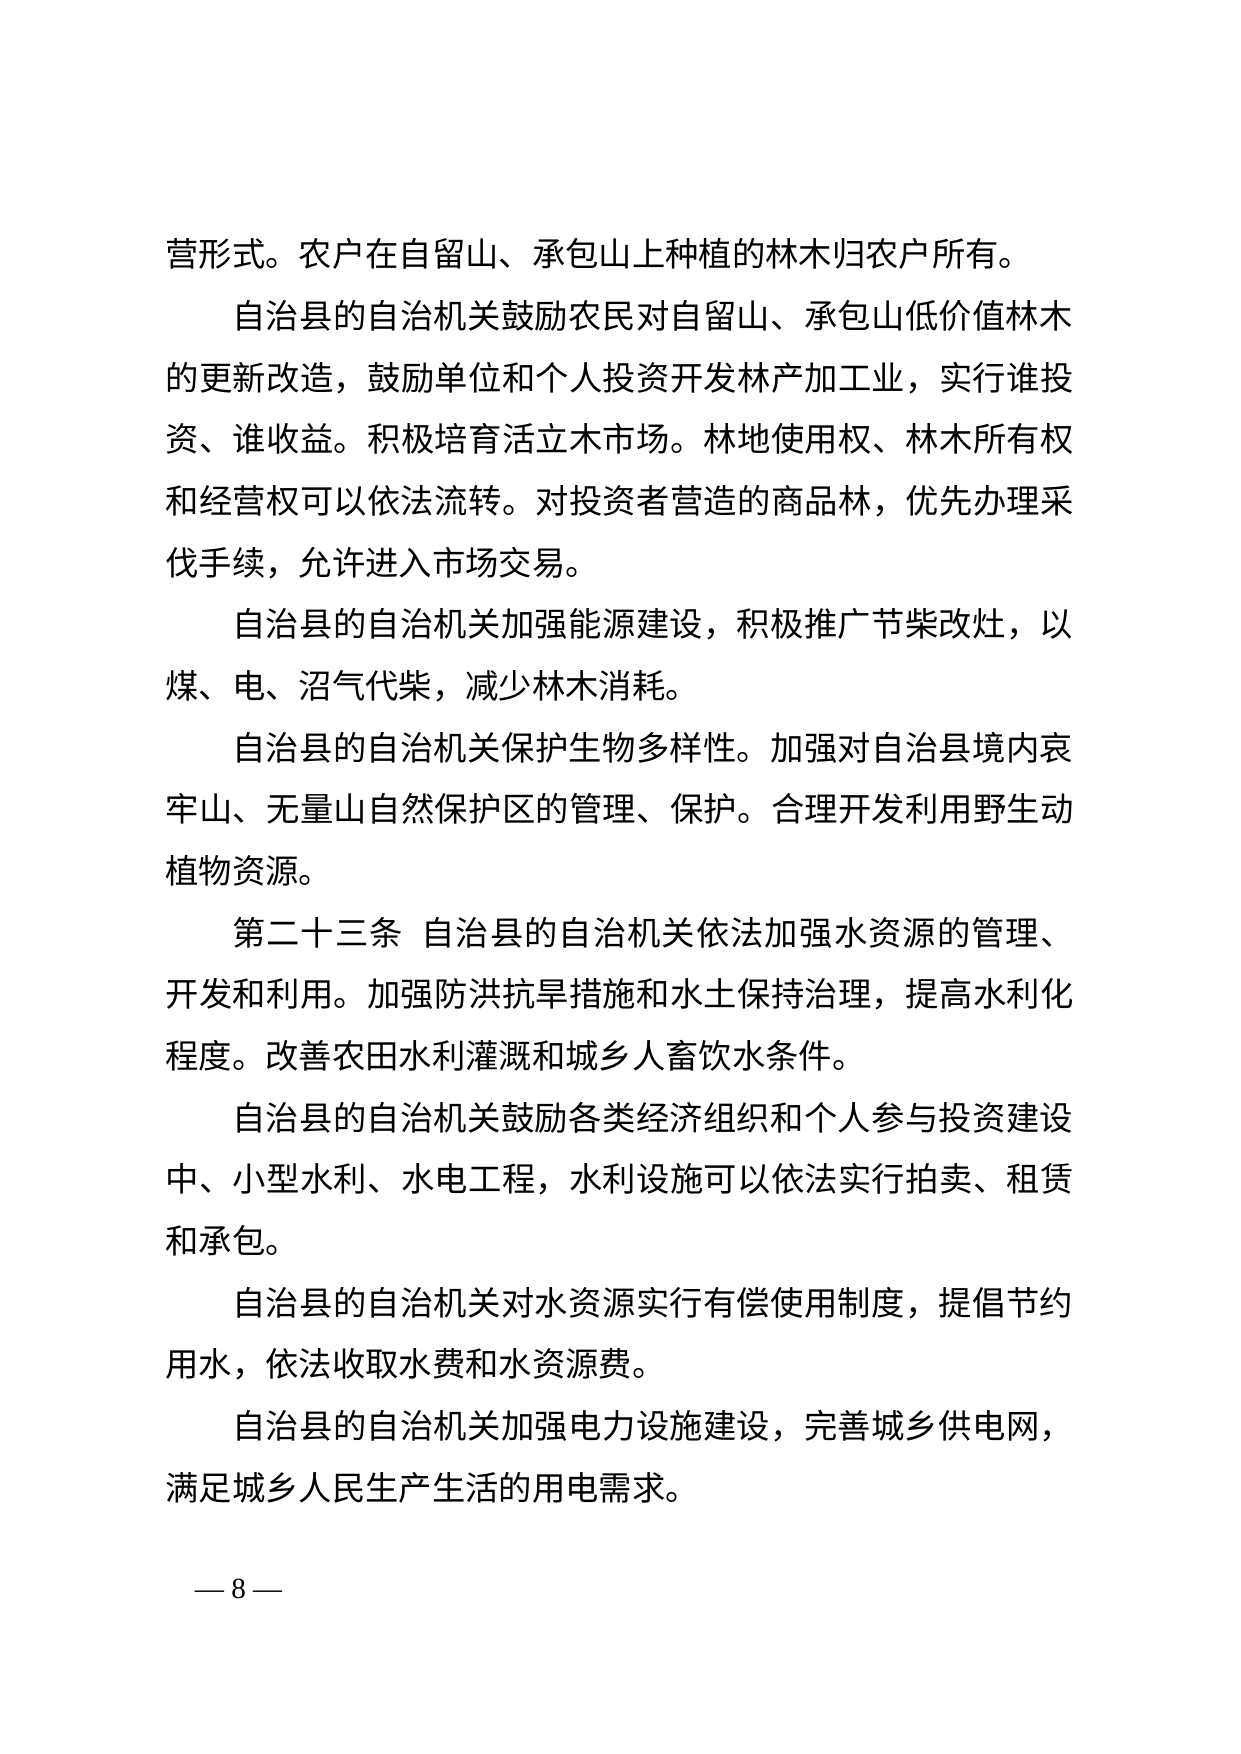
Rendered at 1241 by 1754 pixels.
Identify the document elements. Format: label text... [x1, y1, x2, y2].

text 自治县的自治机关加强能源建设，积极推广节柴改灶，以煤、电、沼气代柴，减少林木消耗。 [165, 587, 1075, 711]
text 自治县的自治机关鼓励农民对自留山、承包山低价值林木的更新改造，鼓励单位和个人投资开发林产加工业，实行谁投资、谁收益。积极培育活立木市场。林地使用权、林木所有权和经营权可以依法流转。对投资者营造的商品林，优先办理采伐手续，允许进入市场交易。 [165, 279, 1075, 587]
text 自治县的自治机关保护生物多样性。加强对自治县境内哀牢山、无量山自然保护区的管理、保护。合理开发利用野生动植物资源。 [165, 711, 1075, 896]
text 自治县的自治机关对水资源实行有偿使用制度，提倡节约用水，依法收取水费和水资源费。 [165, 1266, 1075, 1389]
text 自治县的自治机关加强电力设施建设，完善城乡供电网，满足城乡人民生产生活的用电需求。 [165, 1389, 1075, 1512]
text 第二十三条 自治县的自治机关依法加强水资源的管理、开发和利用。加强防洪抗旱措施和水土保持治理，提高水利化程度。改善农田水利灌溉和城乡人畜饮水条件。 [165, 896, 1075, 1081]
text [165, 217, 1075, 279]
text 自治县的自治机关鼓励各类经济组织和个人参与投资建设中、小型水利、水电工程，水利设施可以依法实行拍卖、租赁和承包。 [165, 1081, 1075, 1266]
